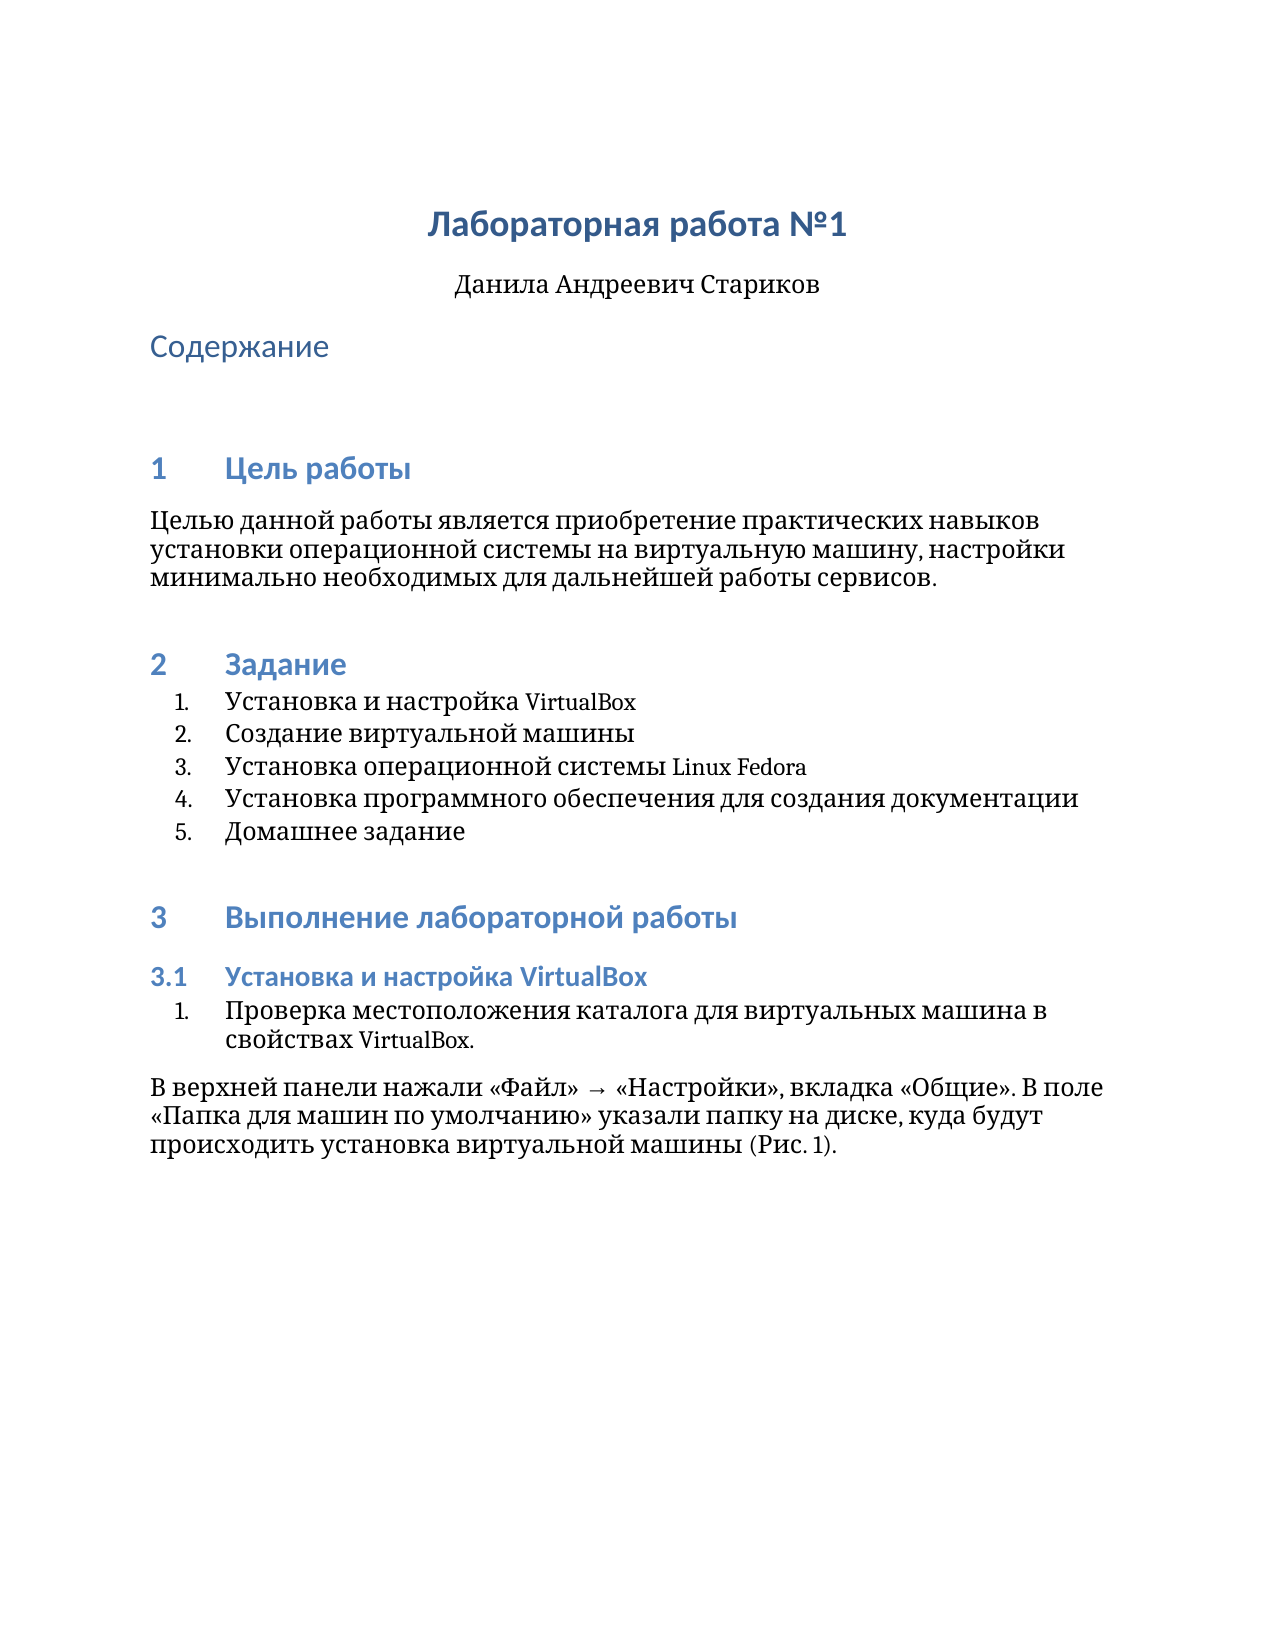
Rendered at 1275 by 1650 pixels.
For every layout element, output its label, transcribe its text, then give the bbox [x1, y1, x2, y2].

text В верхней панели нажали «Файл» «Настройки», вкладка «Общие». В поле «Папка для машин по умолчанию» указали папку на диске, куда будут происходить установка виртуальной машины (Рис. 1). [150, 1073, 1125, 1160]
list Установка и настройка VirtualBox [175, 687, 1125, 716]
subtitle 3 Выполнение лабораторной работы [150, 896, 1125, 937]
list Установка программного обеспечения для создания документации [175, 785, 1125, 814]
text Данила Андреевич Стариков [150, 271, 1125, 299]
list Проверка местоположения каталога для виртуальных машина в свойствах VirtualBox. [175, 997, 1125, 1055]
list Создание виртуальной машины [175, 720, 1125, 749]
list Домашнее задание [175, 817, 1125, 846]
title Лабораторная работа №1 [150, 200, 1125, 246]
text Целью данной работы является приобретение практических навыков установки операционной системы на виртуальную машину, настройки минимально необходимых для дальнейшей работы сервисов. [150, 507, 1125, 593]
subtitle 1 Цель работы [150, 447, 1125, 488]
list Установка операционной системы Linux Fedora [175, 752, 1125, 781]
subtitle 2 Задание [150, 643, 1125, 684]
subtitle 3.1 Установка и настройка VirtualBox [150, 958, 1125, 993]
